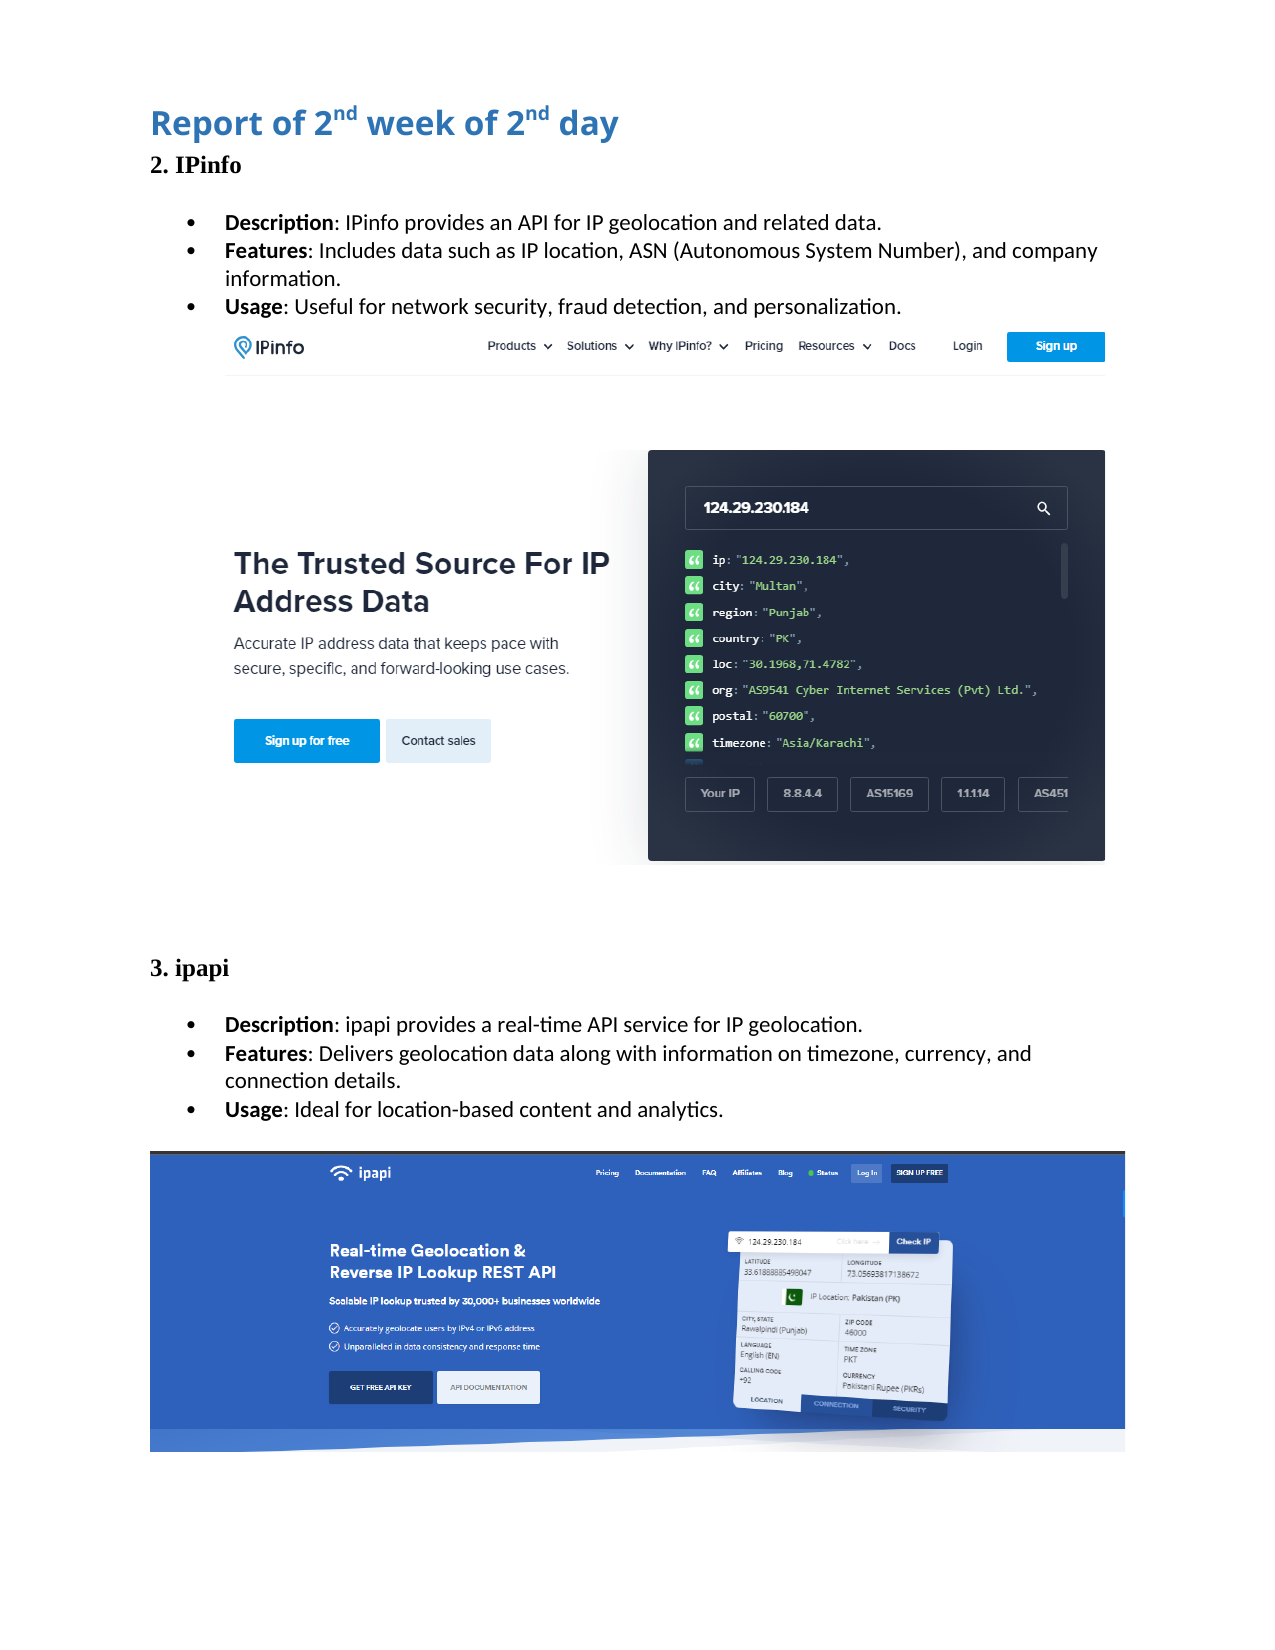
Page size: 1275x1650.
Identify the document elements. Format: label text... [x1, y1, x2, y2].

list Description: IPinfo provides an API for IP geolocation and related data. [187, 208, 1125, 236]
list Description: ipapi provides a real-time API service for IP geolocation. [187, 1011, 1125, 1039]
list Features: Includes data such as IP location, ASN (Autonomous System Number), and company information. [187, 236, 1125, 292]
picture [150, 1151, 1125, 1452]
list Usage: Ideal for location-based content and analytics. [187, 1095, 1125, 1123]
subtitle 3. ipapi [150, 953, 1125, 981]
subtitle 2. IPinfo [150, 150, 1125, 179]
list Features: Delivers geolocation data along with information on timezone, currency, and connection details. [187, 1039, 1125, 1095]
picture [225, 320, 1106, 865]
